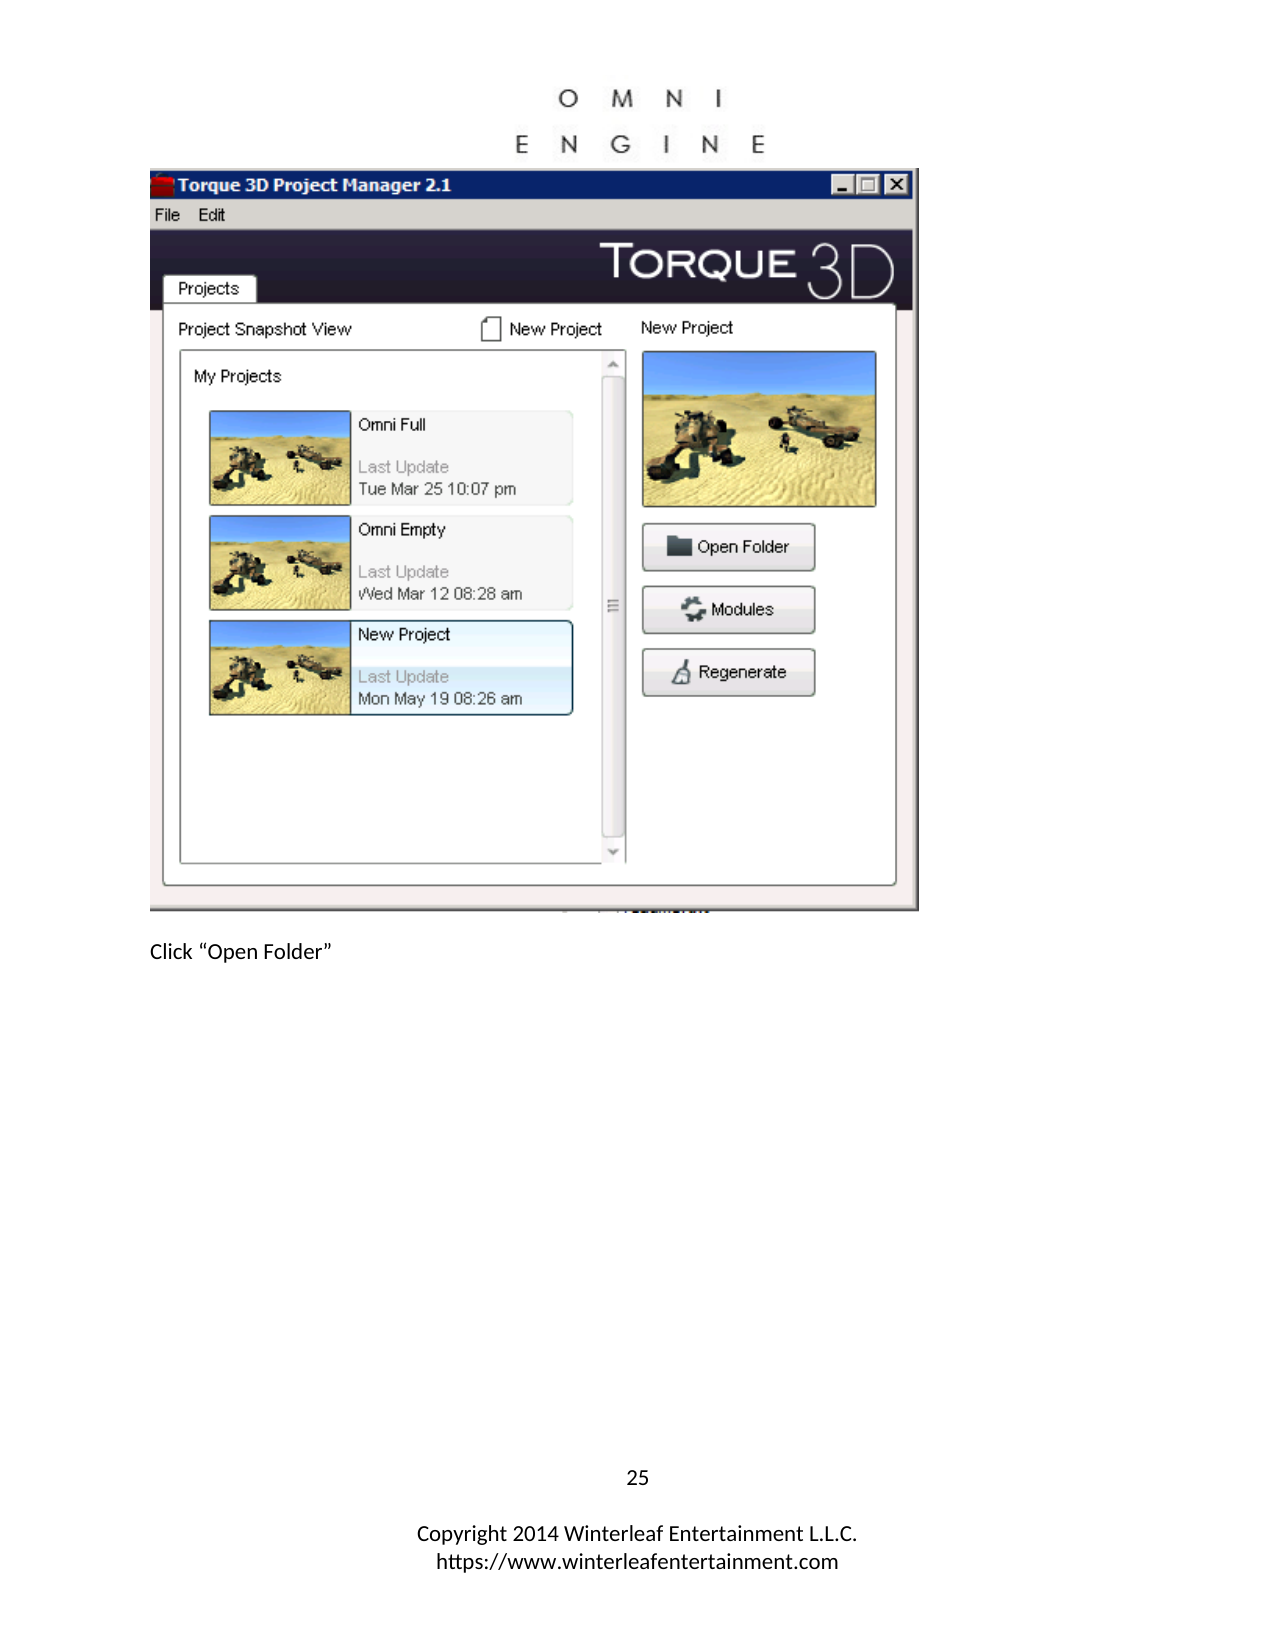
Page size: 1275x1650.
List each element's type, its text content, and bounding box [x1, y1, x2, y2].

text Click “Open Folder” [150, 937, 1125, 966]
picture [150, 75, 919, 913]
